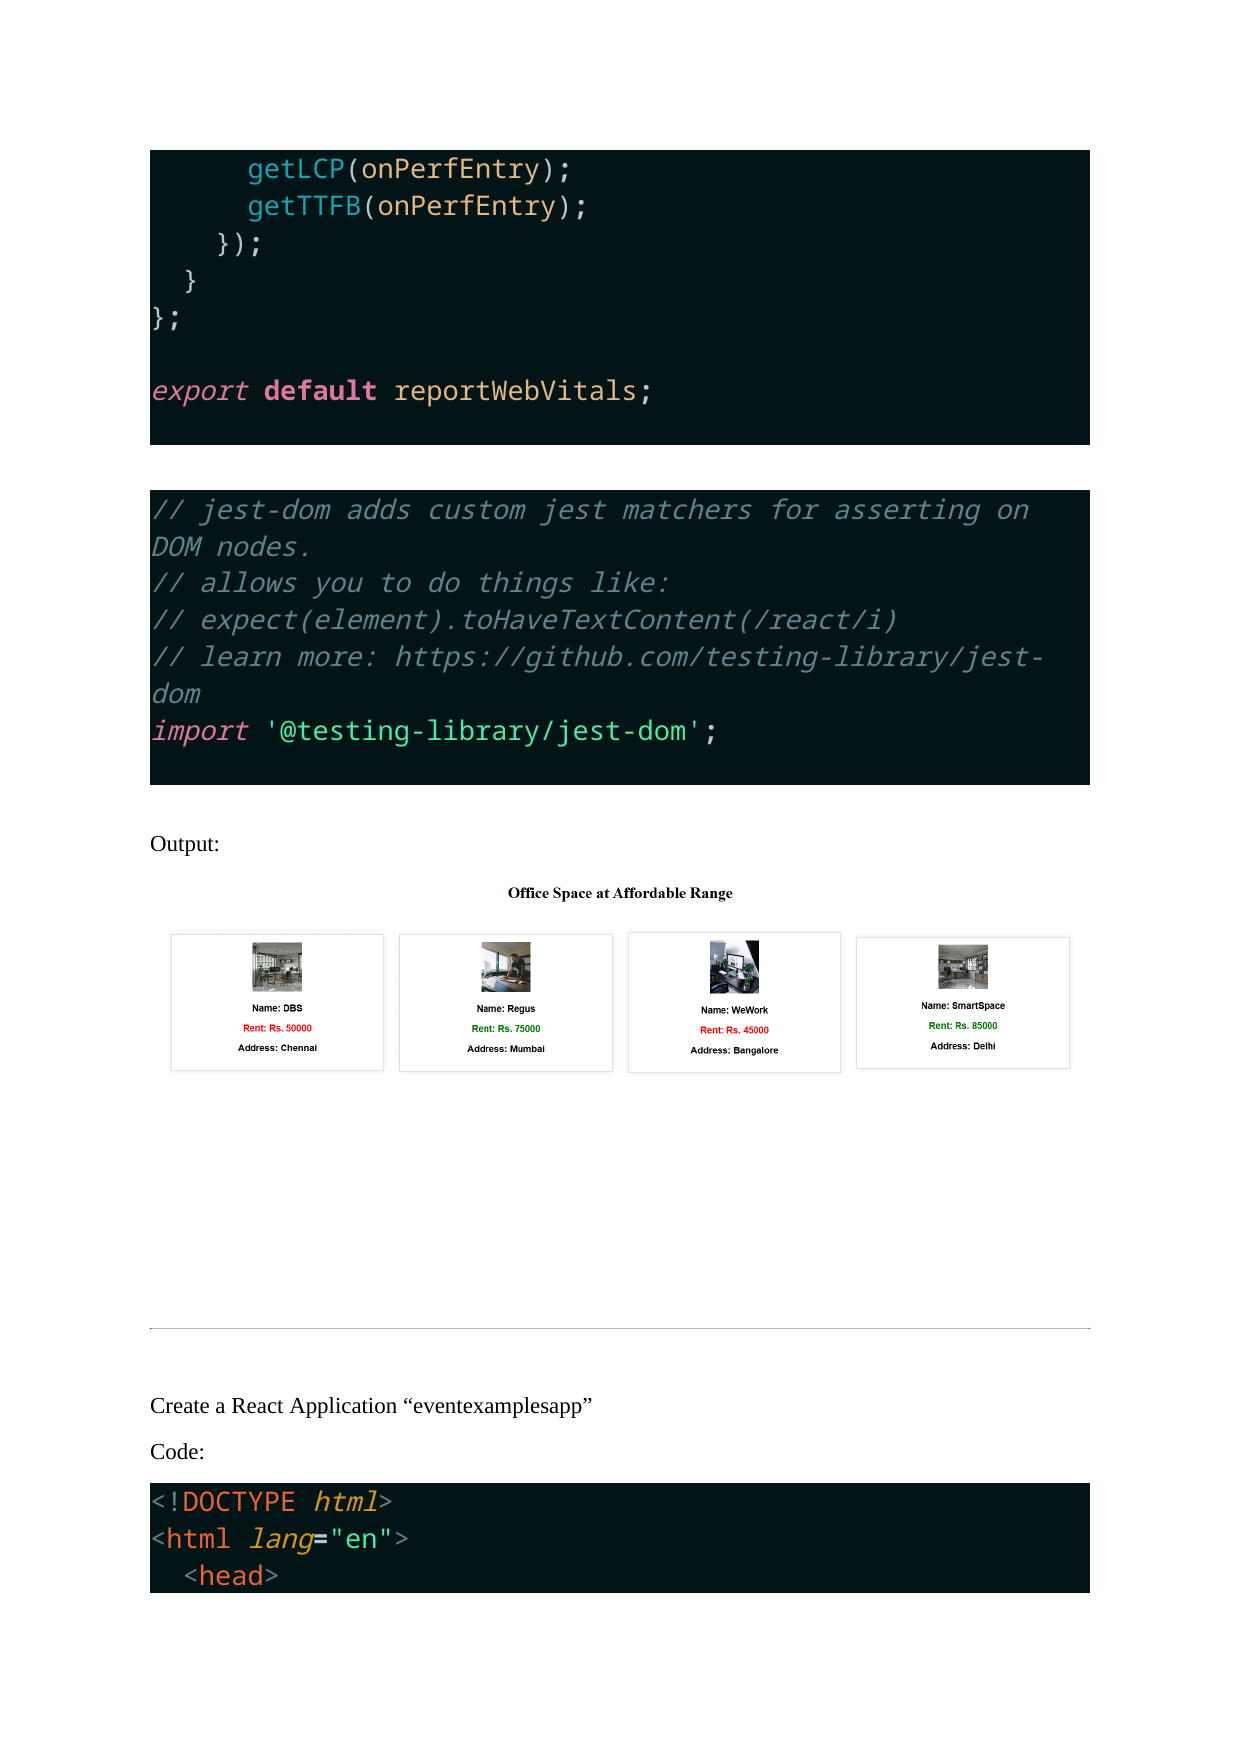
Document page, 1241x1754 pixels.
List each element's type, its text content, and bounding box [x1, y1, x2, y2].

text Code: [150, 1438, 1090, 1464]
text <html lang="en"> [150, 1520, 1090, 1557]
text }; [150, 297, 1090, 334]
text // expect(element).toHaveTextContent(/react/i) [150, 601, 1090, 638]
text // allows you to do things like: [150, 564, 1090, 601]
text }); [150, 224, 1090, 261]
text import '@testing-library/jest-dom'; [150, 711, 1090, 748]
text export default reportWebVitals; [150, 371, 1090, 408]
text Output: [150, 830, 1090, 857]
text getTTFB(onPerfEntry); [150, 187, 1090, 224]
text getLCP(onPerfEntry); [150, 150, 1090, 187]
text // learn more: https://github.com/testing-library/jest-dom [150, 638, 1090, 711]
picture [150, 875, 1091, 1329]
text <!DOCTYPE html> [150, 1483, 1090, 1520]
text // jest-dom adds custom jest matchers for asserting on DOM nodes. [150, 490, 1090, 564]
text Create a React Application “eventexamplesapp” [150, 1393, 1090, 1419]
text <head> [150, 1557, 1090, 1593]
text } [150, 261, 1090, 297]
